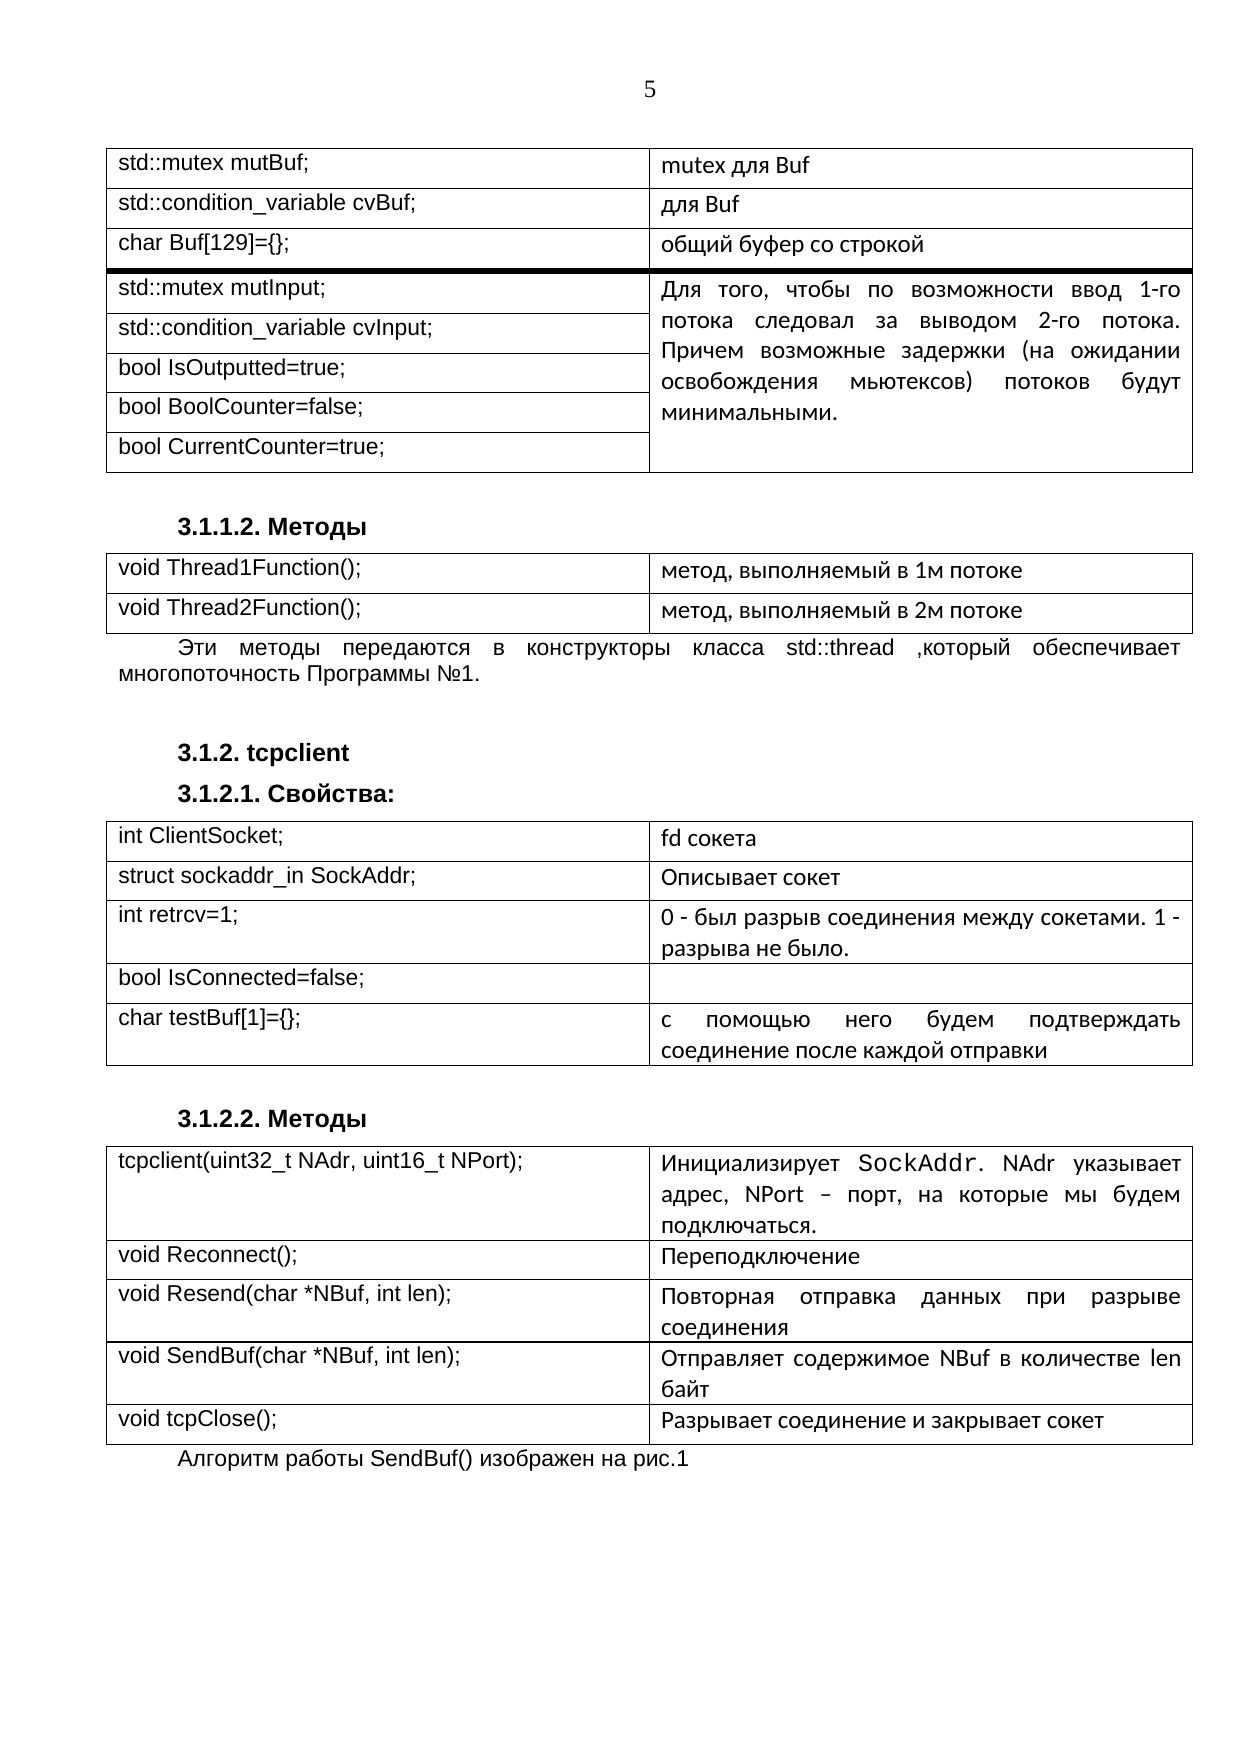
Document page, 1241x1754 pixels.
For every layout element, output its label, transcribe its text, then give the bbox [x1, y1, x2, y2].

table_cell 0 - был разрыв соединения между сокетами. 1 -разрыва не было. [650, 901, 1192, 962]
table_header tcpclient(uint32_t NAdr, uint16_t NPort); [107, 1147, 649, 1239]
text Свойства: [118, 779, 1181, 808]
table_cell для Buf [650, 189, 1192, 227]
table_cell общий буфер со строкой [650, 229, 1192, 267]
table_cell bool IsOutputted=true; [107, 354, 649, 392]
table_cell void Resend(char *NBuf, int len); [107, 1280, 649, 1341]
table_cell bool IsConnected=false; [107, 964, 649, 1002]
text Алгоритм работы SendBuf() изображен на рис.1 [118, 1445, 1181, 1471]
table_header Инициализирует SockAddr. NAdr указывает адрес, NPort – порт, на которые мы будем подключаться. [650, 1147, 1192, 1239]
text Эти методы передаются в конструкторы класса std::thread ,который обеспечивает многопоточность Программы №1. [118, 634, 1181, 687]
table_cell char Buf[129]={}; [107, 229, 649, 267]
table_cell Описывает сокет [650, 862, 1192, 900]
text tcpclient [118, 738, 1181, 767]
table_header int ClientSocket; [107, 822, 649, 861]
table_cell void SendBuf(char *NBuf, int len); [107, 1343, 649, 1403]
table_cell void Thread2Function(); [107, 594, 649, 633]
text Методы [118, 1104, 1181, 1133]
table_header void Thread1Function(); [107, 554, 649, 593]
table_cell [650, 964, 1192, 1002]
table_cell с помощью него будем подтверждать соединение после каждой отправки [650, 1004, 1192, 1064]
table_header метод, выполняемый в 1м потоке [650, 554, 1192, 593]
table_cell Повторная отправка данных при разрыве соединения [650, 1280, 1192, 1341]
table_cell std::mutex mutBuf; [107, 149, 649, 188]
table_cell std::mutex mutInput; [107, 274, 649, 312]
table_cell Отправляет содержимое NBuf в количестве len байт [650, 1343, 1192, 1403]
table_cell Разрывает соединение и закрывает сокет [650, 1405, 1192, 1443]
table_cell Переподключение [650, 1241, 1192, 1279]
table_cell Для того, чтобы по возможности ввод 1-го потока следовал за выводом 2-го потока. Причем возможные задержки (на ожидании освобождения мьютексов) потоков будут минимальными. [650, 274, 1192, 472]
table_cell bool BoolCounter=false; [107, 393, 649, 432]
text Методы [118, 512, 1181, 541]
table_cell char testBuf[1]={}; [107, 1004, 649, 1064]
table_cell метод, выполняемый в 2м потоке [650, 594, 1192, 633]
table_cell std::condition_variable cvBuf; [107, 189, 649, 227]
table_cell mutex для Buf [650, 149, 1192, 188]
table_cell struct sockaddr_in SockAddr; [107, 862, 649, 900]
table_cell void Reconnect(); [107, 1241, 649, 1279]
table_cell int retrcv=1; [107, 901, 649, 962]
table_header fd сокета [650, 822, 1192, 861]
table_cell bool CurrentCounter=true; [107, 433, 649, 472]
table_cell std::condition_variable cvInput; [107, 314, 649, 352]
table_cell void tcpClose(); [107, 1405, 649, 1443]
